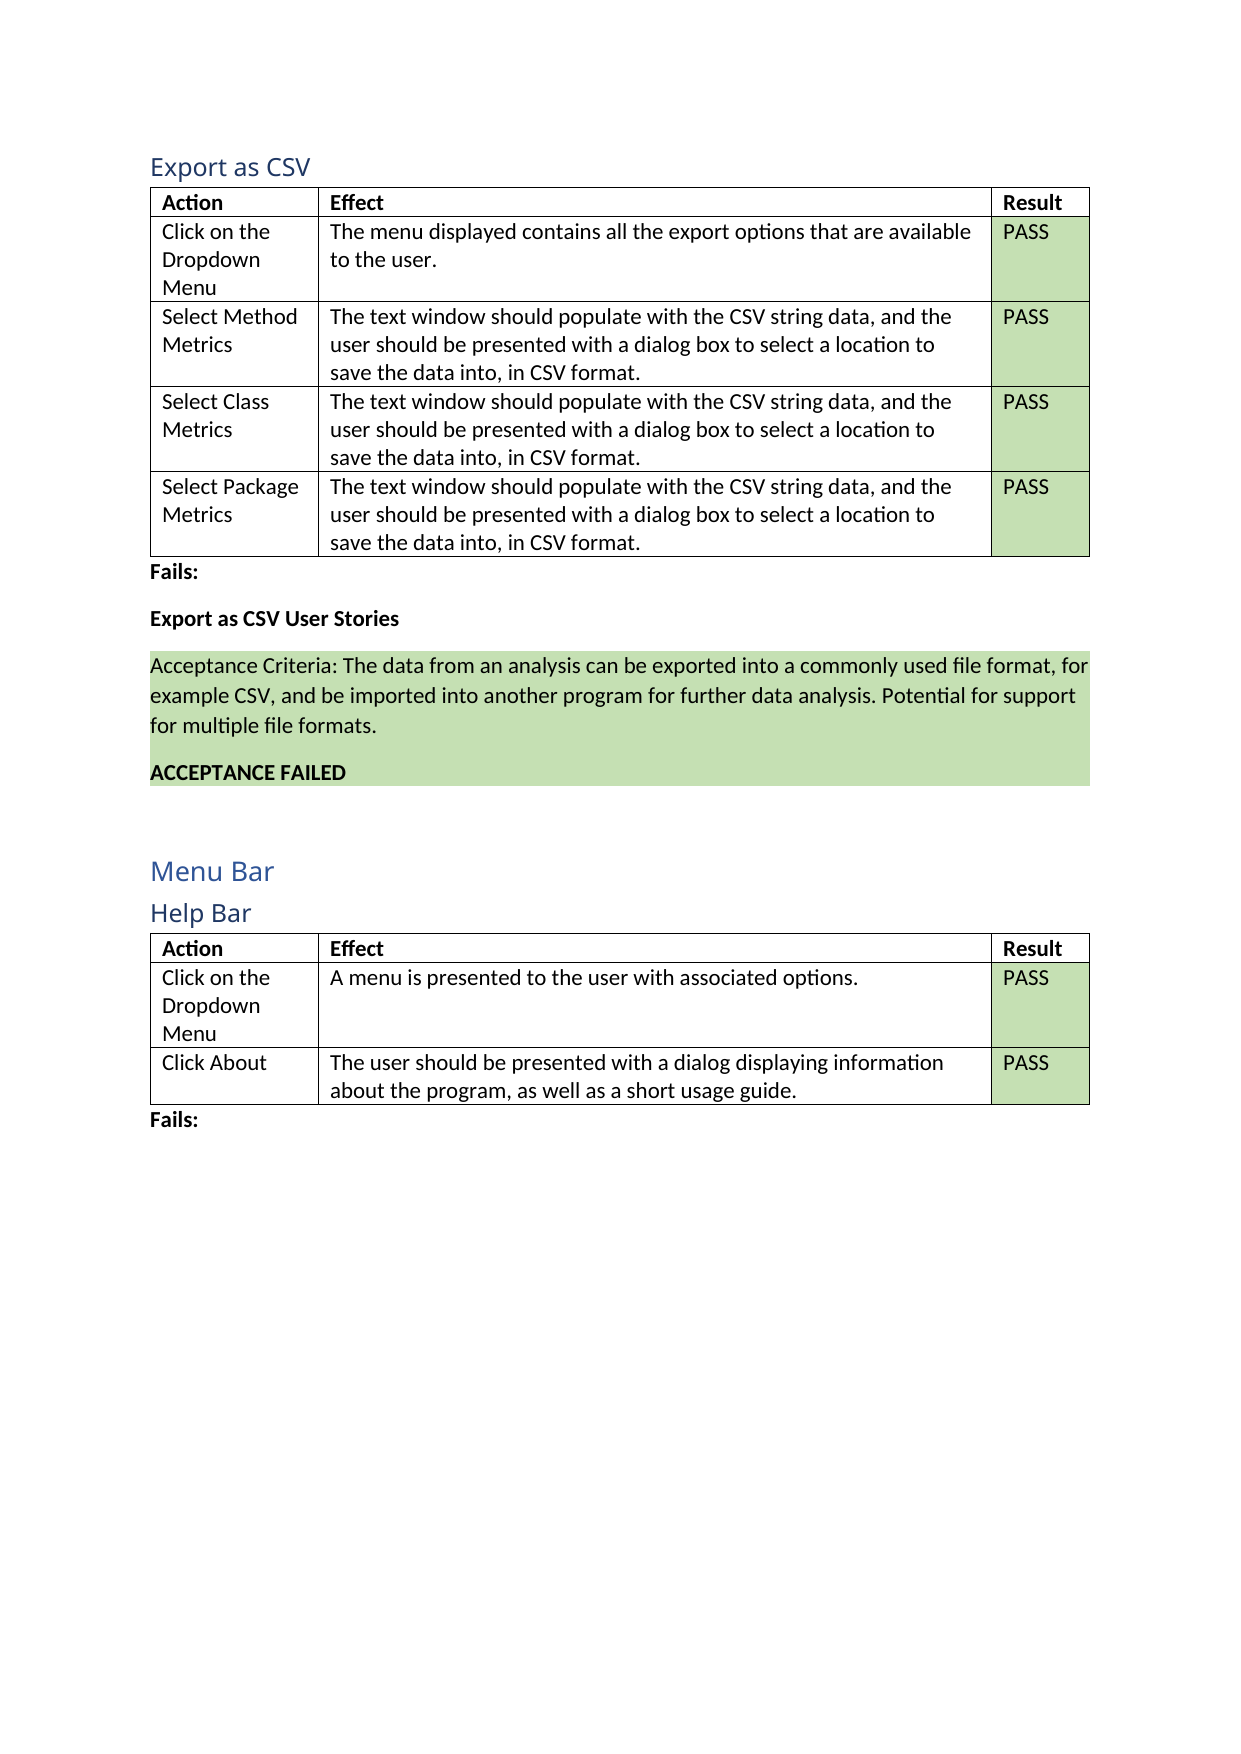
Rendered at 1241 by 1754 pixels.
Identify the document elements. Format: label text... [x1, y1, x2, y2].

subtitle Help Bar [150, 896, 1090, 930]
table_header Result [992, 934, 1089, 962]
table_header Action [151, 188, 318, 216]
text Acceptance Criteria: The data from an analysis can be exported into a commonly used file format, for example CSV, and be imported into another program for further data analysis. Potential for support for multiple file formats. [150, 651, 1090, 739]
table_cell PASS [992, 387, 1089, 471]
table_cell PASS [992, 472, 1089, 556]
table_cell The text window should populate with the CSV string data, and the user should be presented with a dialog box to select a location to save the data into, in CSV format. [319, 387, 991, 471]
table_cell PASS [992, 302, 1089, 386]
table_cell Select Package Metrics [151, 472, 318, 556]
table_cell The menu displayed contains all the export options that are available to the user. [319, 217, 991, 301]
table_cell The text window should populate with the CSV string data, and the user should be presented with a dialog box to select a location to save the data into, in CSV format. [319, 472, 991, 556]
table_cell PASS [992, 963, 1089, 1047]
table_cell The user should be presented with a dialog displaying information about the program, as well as a short usage guide. [319, 1048, 991, 1104]
table_cell A menu is presented to the user with associated options. [319, 963, 991, 1047]
table_cell The text window should populate with the CSV string data, and the user should be presented with a dialog box to select a location to save the data into, in CSV format. [319, 302, 991, 386]
table_cell Select Class Metrics [151, 387, 318, 471]
table_header Result [992, 188, 1089, 216]
subtitle Export as CSV [150, 150, 1090, 184]
text Fails: [150, 557, 1090, 585]
text ACCEPTANCE FAILED [150, 758, 1090, 786]
text Export as CSV User Stories [150, 604, 1090, 632]
table_header Effect [319, 188, 991, 216]
subtitle Menu Bar [150, 852, 1090, 889]
table_header Effect [319, 934, 991, 962]
table_header Action [151, 934, 318, 962]
table_cell PASS [992, 217, 1089, 301]
table_cell Click on the Dropdown Menu [151, 963, 318, 1047]
table_cell Click on the Dropdown Menu [151, 217, 318, 301]
table_cell PASS [992, 1048, 1089, 1104]
table_cell Click About [151, 1048, 318, 1104]
table_cell Select Method Metrics [151, 302, 318, 386]
text Fails: [150, 1105, 1090, 1133]
